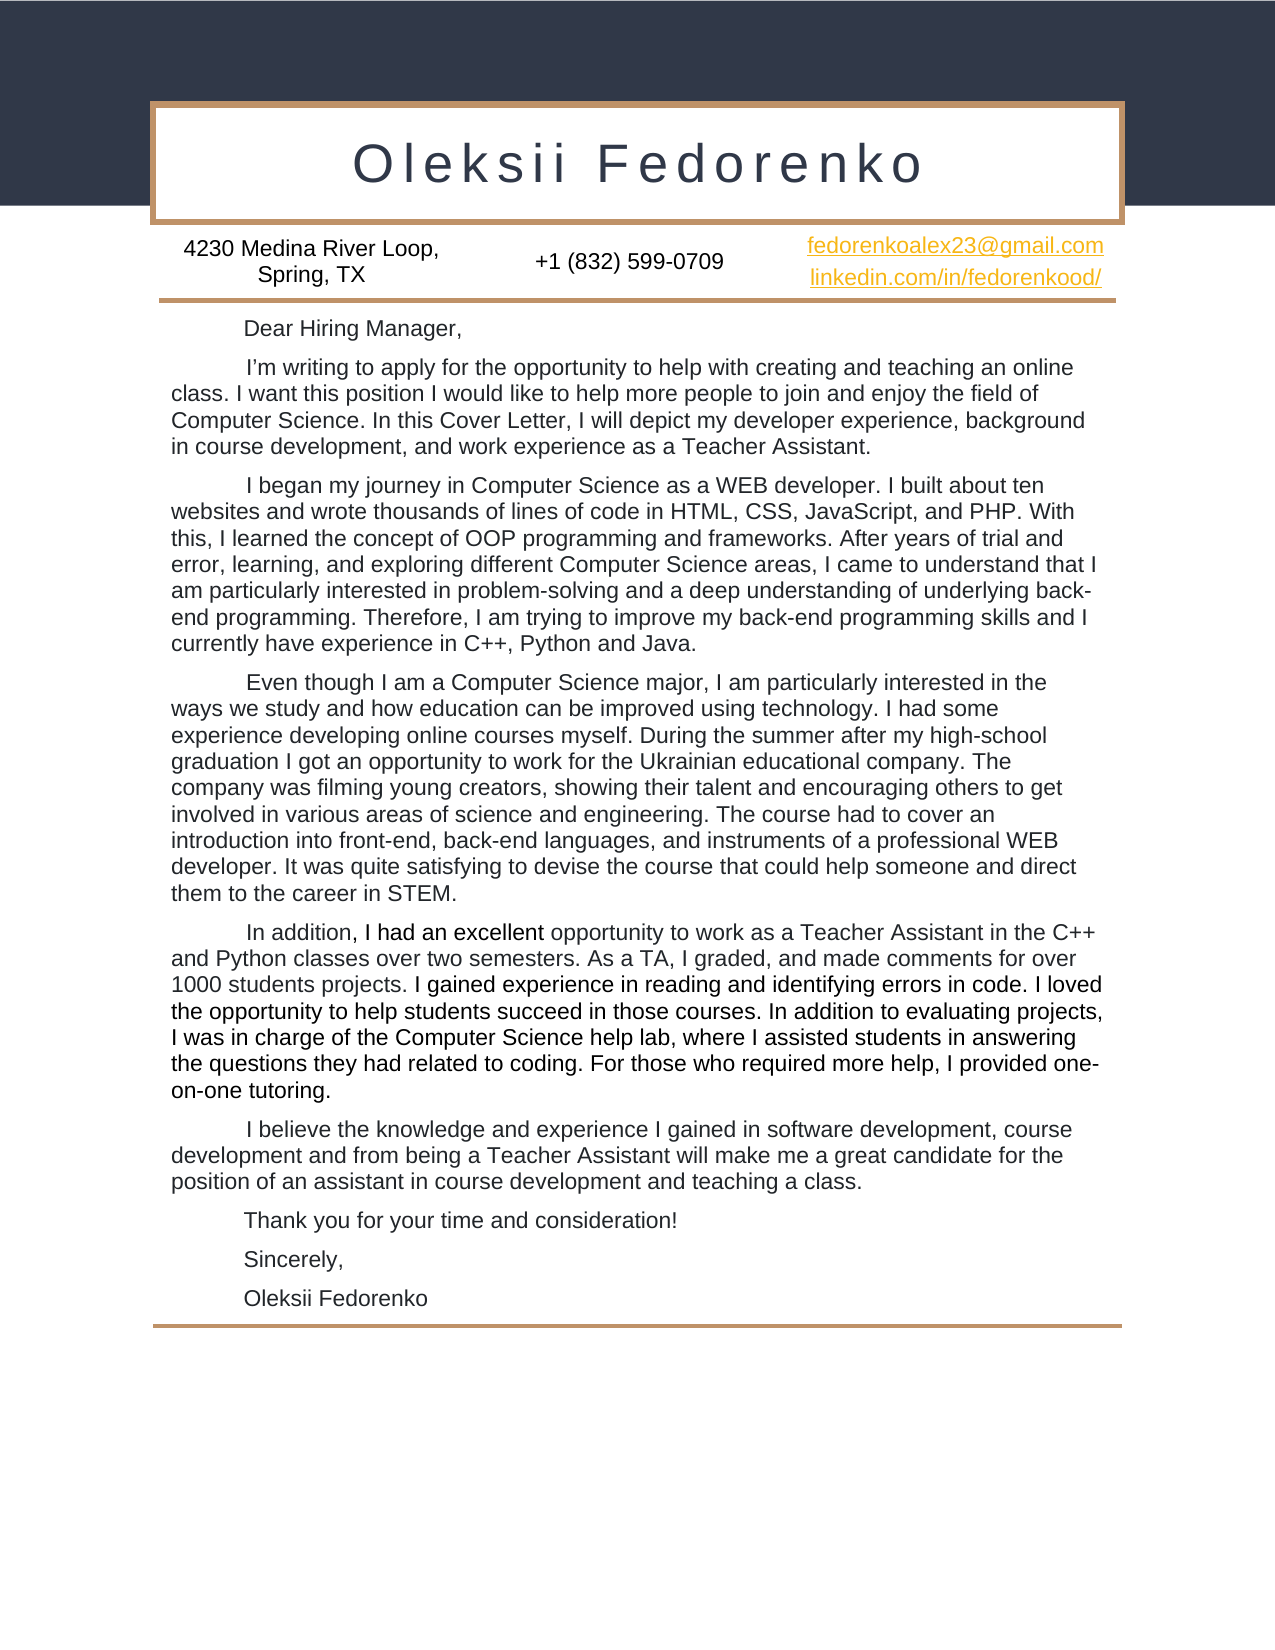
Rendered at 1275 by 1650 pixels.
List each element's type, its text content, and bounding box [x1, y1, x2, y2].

table_cell 4230 Medina River Loop, Spring, TX [153, 225, 469, 298]
table_cell fedorenkoalex23@gmail.com linkedin.com/in/fedorenkood/ [789, 225, 1122, 298]
table_header Oleksii Fedorenko [156, 108, 1119, 219]
table_cell +1 (832) 599-0709 [470, 225, 789, 298]
table_cell Dear Hiring Manager, I’m writing to apply for the opportunity to help with creating and teaching an online class. I want this position I would like to help more people to join and enjoy the field of Computer Science. In this Cover Letter, I will depict my developer experience, background in course development, and work experience as a Teacher Assistant. I began my journey in Computer Science as a WEB developer. I built about ten websites and wrote thousands of lines of code in HTML, CSS, JavaScript, and PHP. With this, I learned the concept of OOP programming and frameworks. After years of trial and error, learning, and exploring different Computer Science areas, I came to understand that I am particularly interested in problem-solving and a deep understanding of underlying back-end programming. Therefore, I am trying to improve my back-end programming skills and I currently have experience in C++, Python and Java. Even though I am a Computer Science major, I am particularly interested in the ways we study and how education can be improved using technology. I had some experience developing online courses myself. During the summer after my high-school graduation I got an opportunity to work for the Ukrainian educational company. The company was filming young creators, showing their talent and encouraging others to get involved in various areas of science and engineering. The course had to cover an introduction into front-end, back-end languages, and instruments of a professional WEB developer. It was quite satisfying to devise the course that could help someone and direct them to the career in STEM. In addition, I had an excellent opportunity to work as a Teacher Assistant in the C++ and Python classes over two semesters. As a TA, I graded, and made comments for over 1000 students projects. I gained experience in reading and identifying errors in code. I loved the opportunity to help students succeed in those courses. In addition to evaluating projects, I was in charge of the Computer Science help lab, where I assisted students in answering the questions they had related to coding. For those who required more help, I provided one-on-one tutoring. I believe the knowledge and experience I gained in software development, course development and from being a Teacher Assistant will make me a great candidate for the position of an assistant in course development and teaching a class. Thank you for your time and consideration! Sincerely, Oleksii Fedorenko [153, 298, 1122, 1324]
